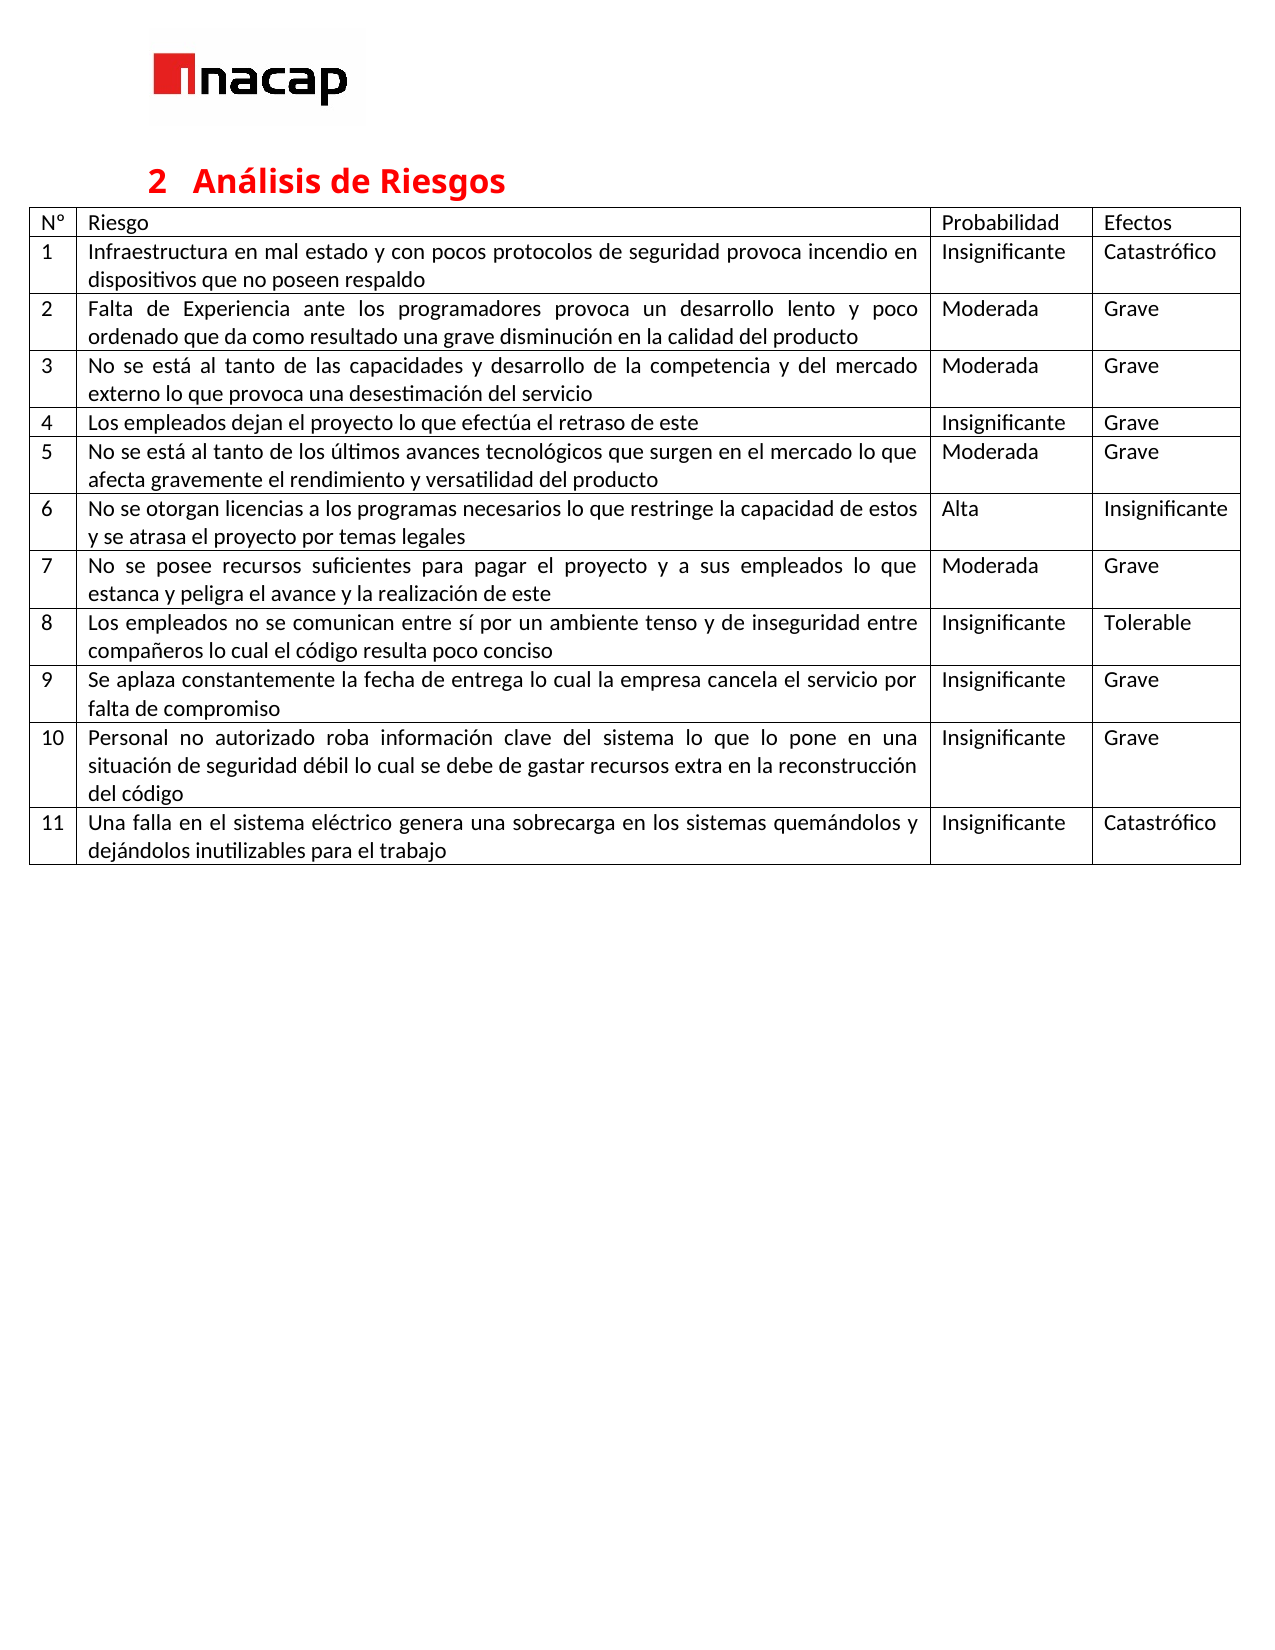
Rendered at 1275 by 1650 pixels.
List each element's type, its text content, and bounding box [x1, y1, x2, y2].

table_cell Los empleados no se comunican entre sí por un ambiente tenso y de inseguridad entre compañeros lo cual el código resulta poco conciso [77, 609, 930, 664]
table_cell 11 [30, 808, 76, 864]
table_cell No se está al tanto de los últimos avances tecnológicos que surgen en el mercado lo que afecta gravemente el rendimiento y versatilidad del producto [77, 437, 930, 493]
table_cell Falta de Experiencia ante los programadores provoca un desarrollo lento y poco ordenado que da como resultado una grave disminución en la calidad del producto [77, 294, 930, 350]
subtitle Análisis de Riesgos [148, 158, 1137, 203]
table_cell Grave [1093, 723, 1240, 807]
table_cell Una falla en el sistema eléctrico genera una sobrecarga en los sistemas quemándolos y dejándolos inutilizables para el trabajo [77, 808, 930, 864]
table_cell Moderada [931, 351, 1092, 407]
table_cell Moderada [931, 551, 1092, 607]
table_cell No se está al tanto de las capacidades y desarrollo de la competencia y del mercado externo lo que provoca una desestimación del servicio [77, 351, 930, 407]
table_cell Se aplaza constantemente la fecha de entrega lo cual la empresa cancela el servicio por falta de compromiso [77, 666, 930, 722]
table_cell Insignificante [931, 666, 1092, 722]
table_cell Grave [1093, 437, 1240, 493]
table_cell Grave [1093, 294, 1240, 350]
table_cell 6 [30, 494, 76, 550]
table_cell No se posee recursos suficientes para pagar el proyecto y a sus empleados lo que estanca y peligra el avance y la realización de este [77, 551, 930, 607]
table_header Efectos [1093, 208, 1240, 236]
table_header Riesgo [77, 208, 930, 236]
table_cell Insignificante [931, 723, 1092, 807]
table_cell Infraestructura en mal estado y con pocos protocolos de seguridad provoca incendio en dispositivos que no poseen respaldo [77, 237, 930, 293]
table_cell 7 [30, 551, 76, 607]
table_cell 9 [30, 666, 76, 722]
table_cell Alta [931, 494, 1092, 550]
table_cell Grave [1093, 408, 1240, 436]
table_cell Grave [1093, 351, 1240, 407]
table_cell Catastrófico [1093, 237, 1240, 293]
table_cell 3 [30, 351, 76, 407]
table_cell Los empleados dejan el proyecto lo que efectúa el retraso de este [77, 408, 930, 436]
table_cell 5 [30, 437, 76, 493]
picture [147, 28, 370, 130]
table_cell Grave [1093, 666, 1240, 722]
table_cell Moderada [931, 437, 1092, 493]
table_cell Insignificante [1093, 494, 1240, 550]
table_cell Insignificante [931, 408, 1092, 436]
table_cell 2 [30, 294, 76, 350]
table_cell Tolerable [1093, 609, 1240, 664]
table_cell Grave [1093, 551, 1240, 607]
table_cell 1 [30, 237, 76, 293]
table_cell Insignificante [931, 237, 1092, 293]
table_cell 10 [30, 723, 76, 807]
table_cell Insignificante [931, 609, 1092, 664]
table_header Probabilidad [931, 208, 1092, 236]
table_cell Catastrófico [1093, 808, 1240, 864]
table_header Nº [30, 208, 76, 236]
table_cell Personal no autorizado roba información clave del sistema lo que lo pone en una situación de seguridad débil lo cual se debe de gastar recursos extra en la reconstrucción del código [77, 723, 930, 807]
table_cell 8 [30, 609, 76, 664]
table_cell No se otorgan licencias a los programas necesarios lo que restringe la capacidad de estos y se atrasa el proyecto por temas legales [77, 494, 930, 550]
table_cell Moderada [931, 294, 1092, 350]
table_cell 4 [30, 408, 76, 436]
table_cell Insignificante [931, 808, 1092, 864]
